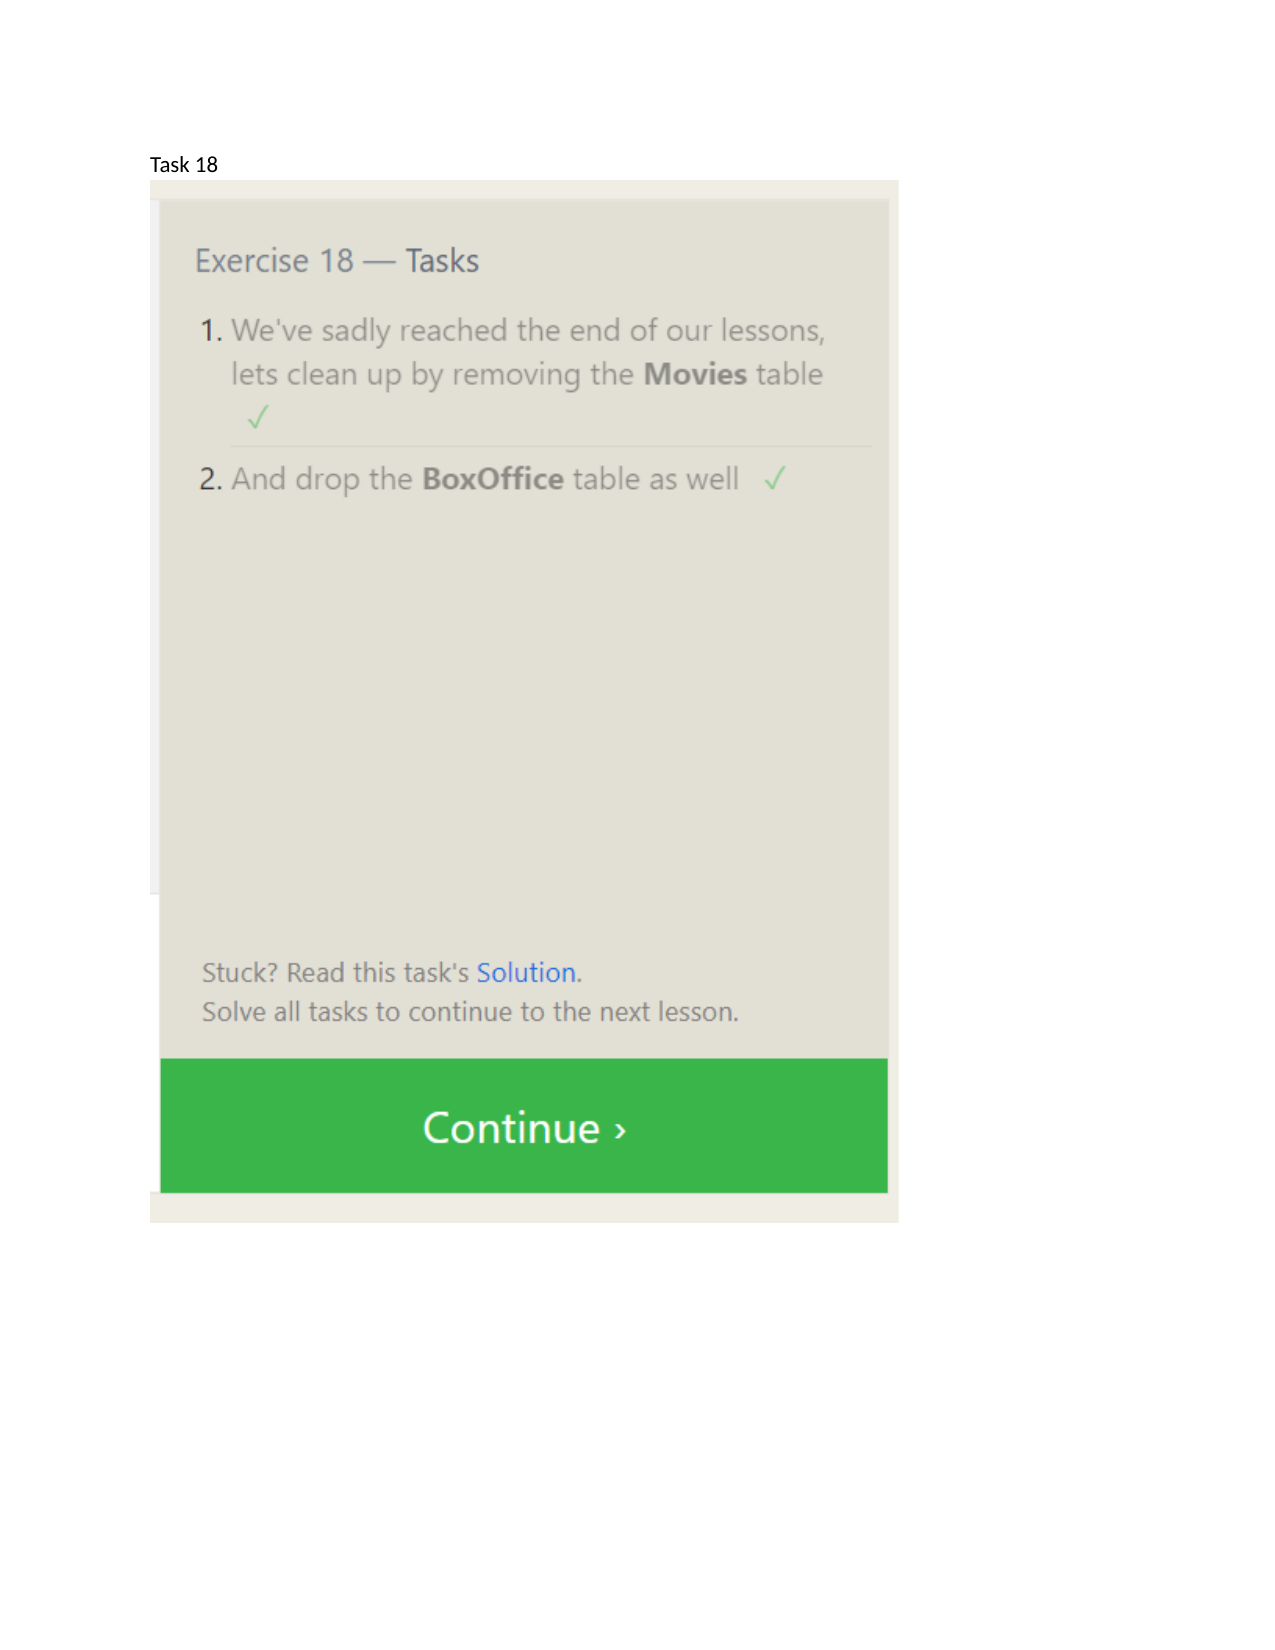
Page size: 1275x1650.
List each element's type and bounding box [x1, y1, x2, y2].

text [150, 150, 1125, 1222]
picture [150, 180, 899, 1223]
